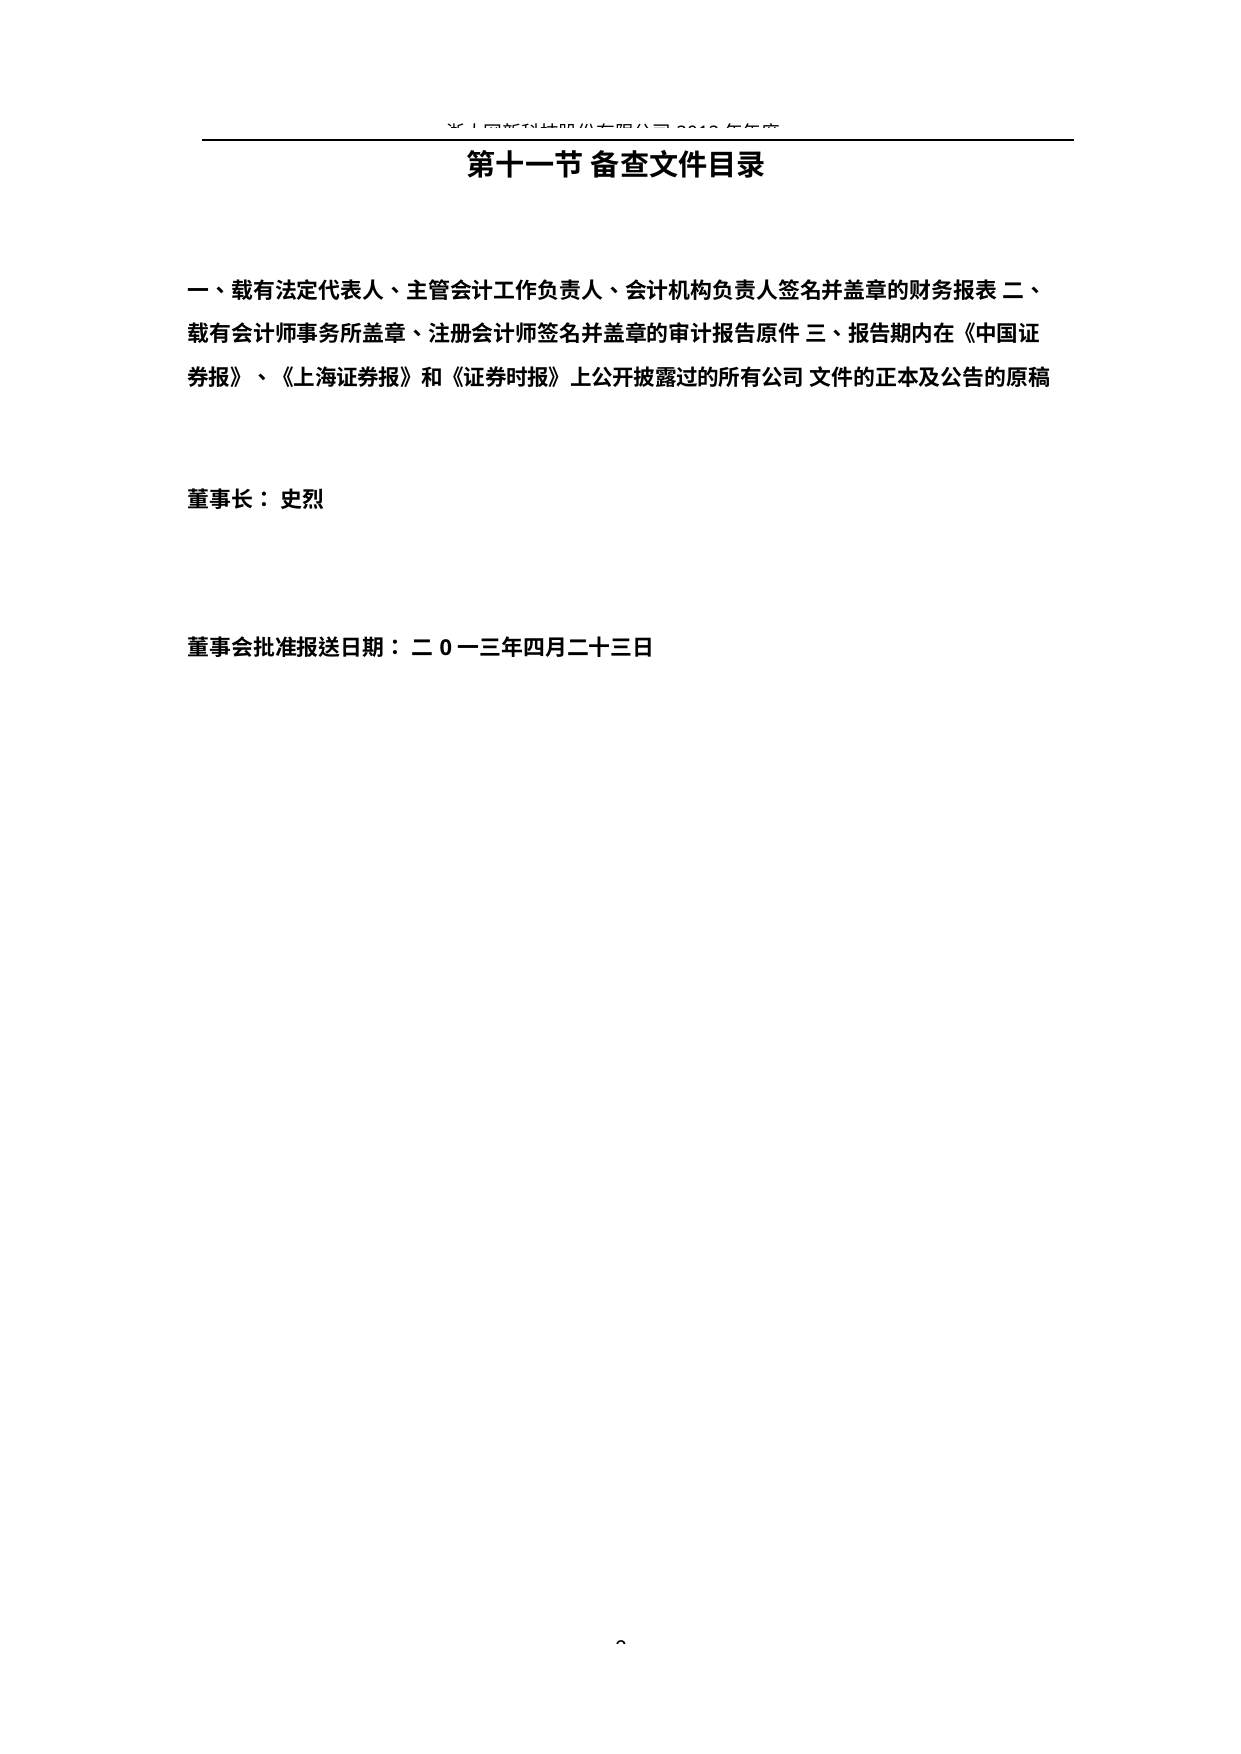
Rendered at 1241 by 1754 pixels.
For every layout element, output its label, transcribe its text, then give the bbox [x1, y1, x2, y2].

subtitle 第十一节 备查文件目录 [466, 144, 1055, 184]
subtitle 一、载有法定代表人、主管会计工作负责人、会计机构负责人签名并盖章的财务报表 二、载有会计师事务所盖章、注册会计师签名并盖章的审计报告原件 三、报告期内在《中国证券报》、《上海证券报》和《证券时报》上公开披露过的所有公司 文件的正本及公告的原稿 [187, 275, 1055, 391]
text 董事会批准报送日期： 二 0 一三年四月二十三日 [187, 632, 1055, 662]
text 董事长： 史烈 [187, 484, 1055, 514]
